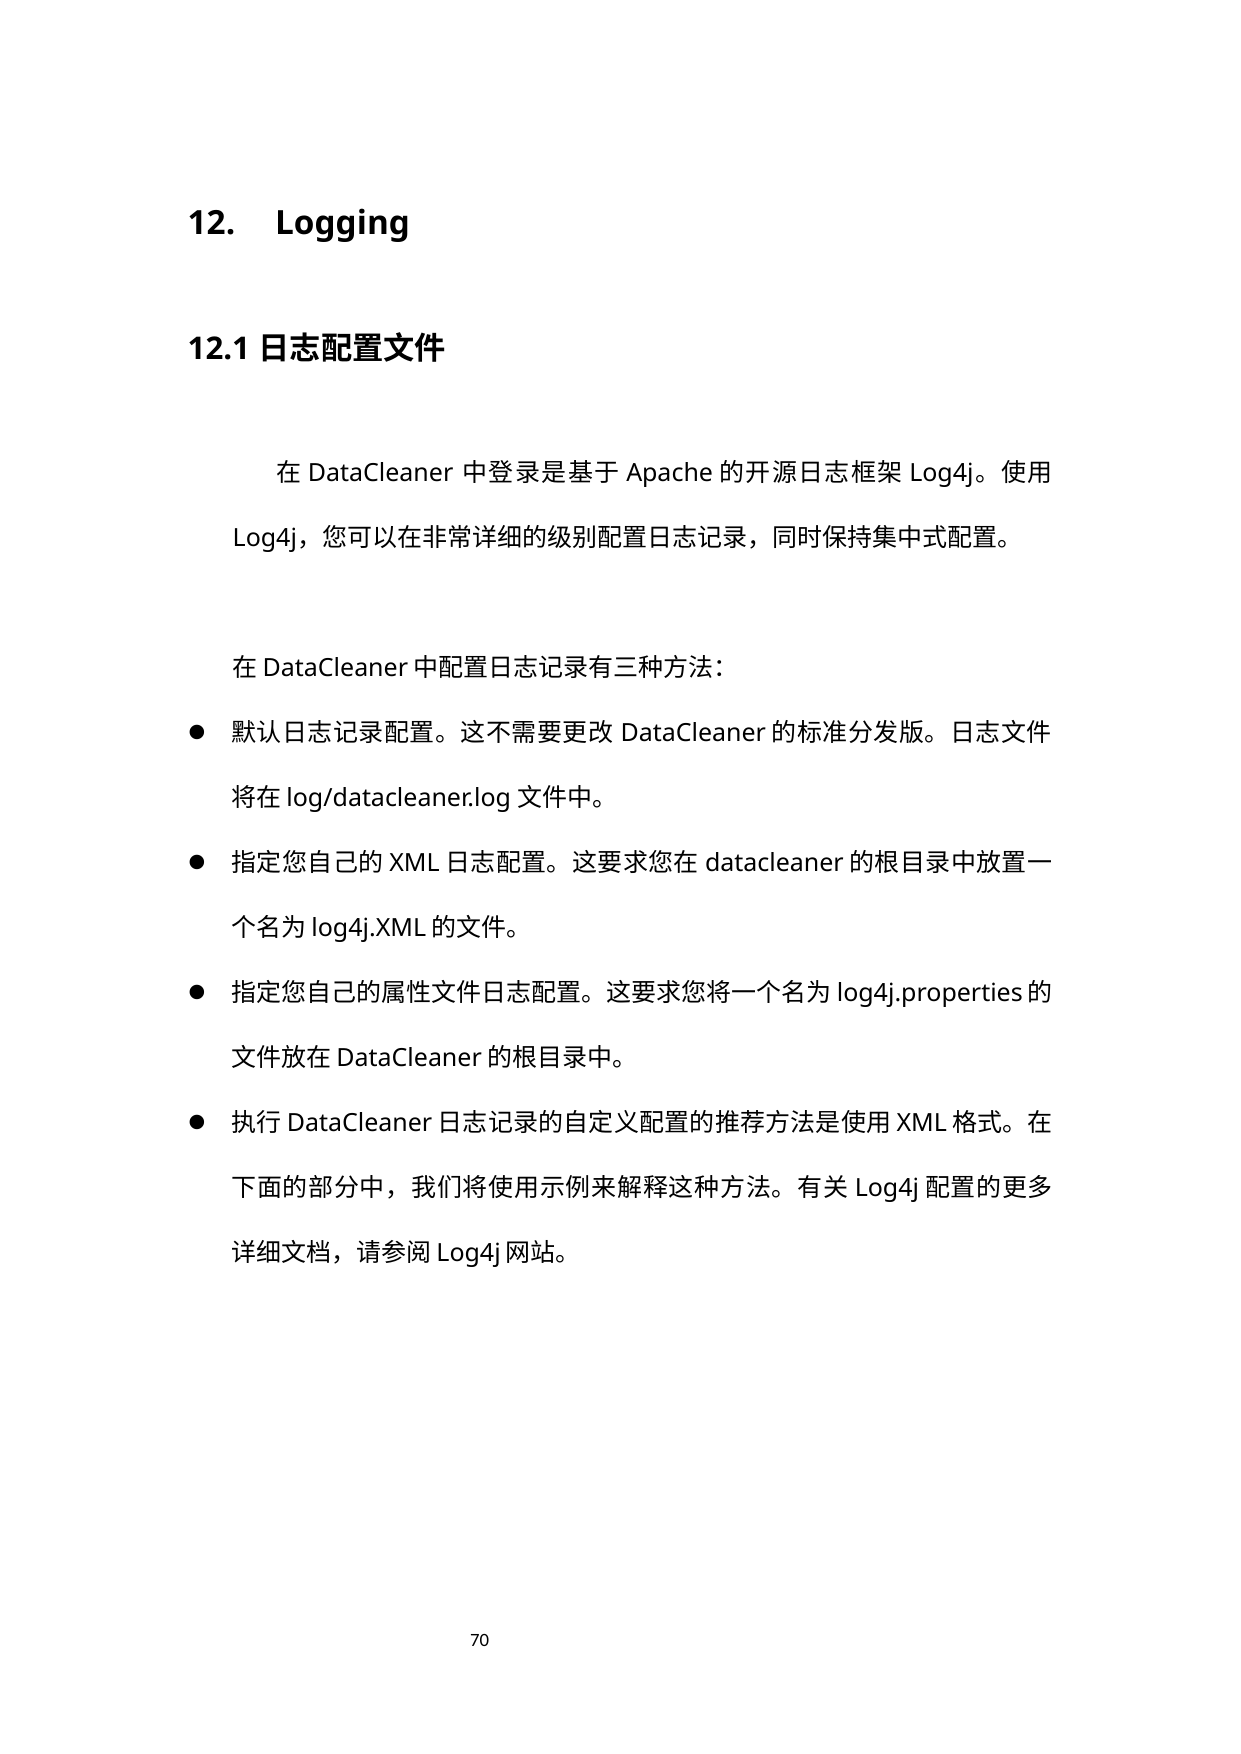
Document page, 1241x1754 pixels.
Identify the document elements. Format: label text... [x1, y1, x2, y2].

list 指定您自己的属性文件日志配置。这要求您将一个名为log4j.properties的文件放在DataCleaner的根目录中。 [187, 958, 1053, 1088]
text 在DataCleaner中配置日志记录有三种方法： [232, 568, 1053, 698]
list 默认日志记录配置。这不需要更改DataCleaner的标准分发版。日志文件将在log/datacleaner.log 文件中。 [187, 698, 1053, 828]
subtitle 12.1 日志配置文件 [187, 314, 1053, 379]
list 指定您自己的XML日志配置。这要求您在datacleaner的根目录中放置一个名为log4j.XML的文件。 [187, 828, 1053, 958]
text 在DataCleaner 中登录是基于Apache的开源日志框架Log4j。使用Log4j，您可以在非常详细的级别配置日志记录，同时保持集中式配置。 [232, 438, 1053, 568]
subtitle Logging [187, 189, 1053, 254]
list 执行DataCleaner日志记录的自定义配置的推荐方法是使用XML格式。在下面的部分中，我们将使用示例来解释这种方法。有关Log4j配置的更多详细文档，请参阅Log4j网站。 [187, 1088, 1053, 1283]
